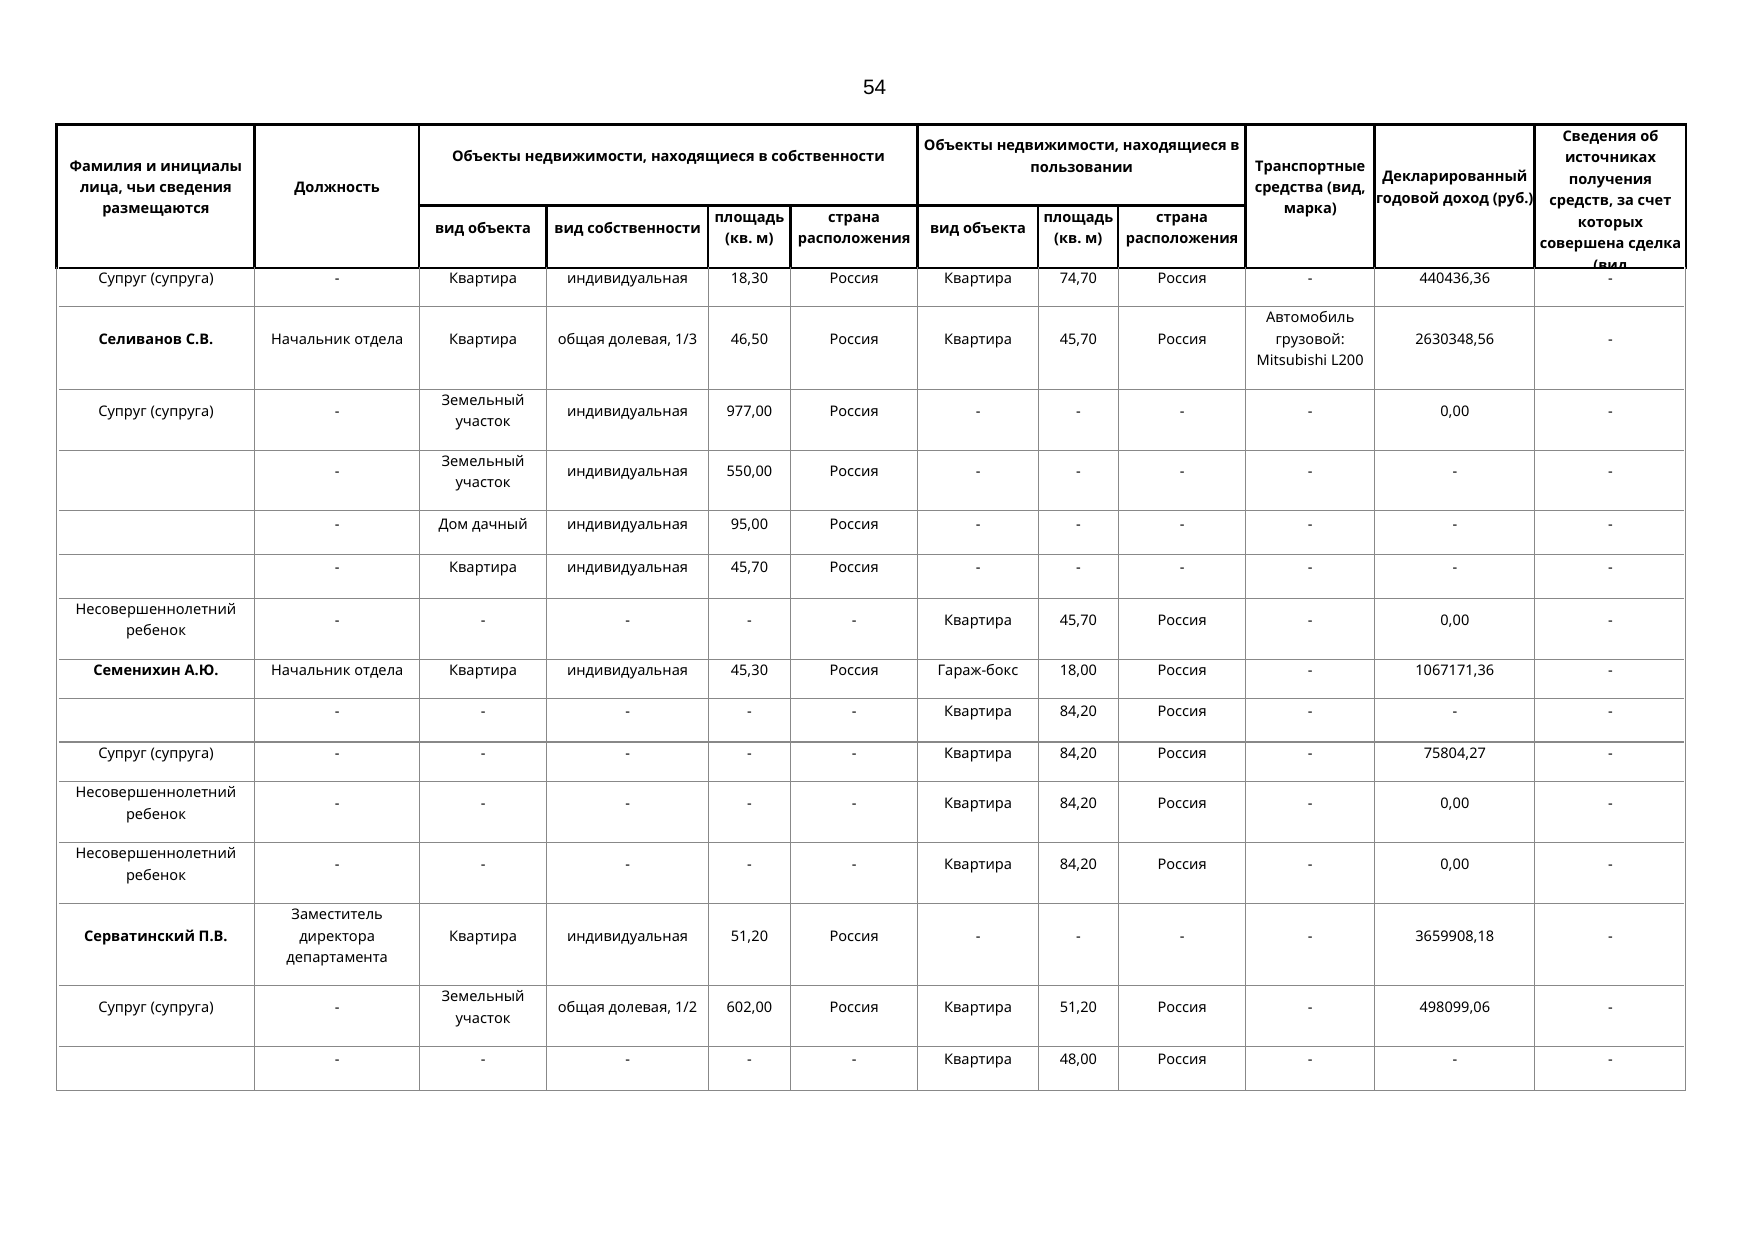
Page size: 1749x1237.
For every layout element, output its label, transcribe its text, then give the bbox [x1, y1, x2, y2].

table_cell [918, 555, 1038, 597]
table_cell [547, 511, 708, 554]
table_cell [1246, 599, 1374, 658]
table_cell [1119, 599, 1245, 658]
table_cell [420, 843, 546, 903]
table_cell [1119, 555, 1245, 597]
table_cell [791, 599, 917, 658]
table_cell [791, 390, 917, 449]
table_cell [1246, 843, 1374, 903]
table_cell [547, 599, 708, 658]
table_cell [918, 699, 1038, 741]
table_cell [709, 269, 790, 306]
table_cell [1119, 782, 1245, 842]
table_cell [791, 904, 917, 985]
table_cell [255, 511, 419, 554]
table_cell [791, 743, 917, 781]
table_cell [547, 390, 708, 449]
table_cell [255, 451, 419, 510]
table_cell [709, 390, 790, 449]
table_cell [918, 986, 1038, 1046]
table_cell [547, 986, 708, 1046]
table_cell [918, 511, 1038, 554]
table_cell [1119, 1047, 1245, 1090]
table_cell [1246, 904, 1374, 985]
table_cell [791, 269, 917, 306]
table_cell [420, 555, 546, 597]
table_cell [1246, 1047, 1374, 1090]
table_header Транспортные средства (вид, марка) [1247, 126, 1373, 267]
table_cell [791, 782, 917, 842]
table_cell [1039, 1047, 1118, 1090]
table_header Декларированный годовой доход (руб.) [1376, 126, 1533, 267]
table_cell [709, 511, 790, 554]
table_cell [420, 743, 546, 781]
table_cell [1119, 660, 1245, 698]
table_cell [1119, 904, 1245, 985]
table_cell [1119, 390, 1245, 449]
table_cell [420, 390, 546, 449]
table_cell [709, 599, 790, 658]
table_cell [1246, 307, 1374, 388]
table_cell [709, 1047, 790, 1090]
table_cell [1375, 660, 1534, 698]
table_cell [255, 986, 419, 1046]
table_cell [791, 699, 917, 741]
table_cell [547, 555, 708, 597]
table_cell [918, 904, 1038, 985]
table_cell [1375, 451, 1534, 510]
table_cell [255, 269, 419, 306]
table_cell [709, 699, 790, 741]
table_header Должность [256, 126, 418, 267]
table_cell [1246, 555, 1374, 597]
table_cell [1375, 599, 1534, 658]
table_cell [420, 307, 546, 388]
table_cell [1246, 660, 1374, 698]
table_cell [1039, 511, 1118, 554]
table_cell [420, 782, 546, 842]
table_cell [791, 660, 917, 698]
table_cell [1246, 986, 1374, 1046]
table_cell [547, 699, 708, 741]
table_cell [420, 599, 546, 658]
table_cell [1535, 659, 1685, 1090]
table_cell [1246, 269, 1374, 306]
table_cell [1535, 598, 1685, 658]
table_cell вид собственности [548, 207, 707, 267]
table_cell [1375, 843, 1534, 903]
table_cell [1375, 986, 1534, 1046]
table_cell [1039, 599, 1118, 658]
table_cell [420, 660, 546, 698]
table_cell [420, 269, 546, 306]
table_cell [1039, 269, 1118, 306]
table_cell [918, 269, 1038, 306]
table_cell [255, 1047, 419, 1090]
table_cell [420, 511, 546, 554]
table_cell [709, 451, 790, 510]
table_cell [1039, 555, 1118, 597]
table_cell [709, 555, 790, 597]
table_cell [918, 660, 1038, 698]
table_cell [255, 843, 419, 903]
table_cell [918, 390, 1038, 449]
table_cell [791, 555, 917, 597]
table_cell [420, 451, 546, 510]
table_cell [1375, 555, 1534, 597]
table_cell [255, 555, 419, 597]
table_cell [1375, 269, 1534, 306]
table_cell страна расположения [1119, 207, 1244, 267]
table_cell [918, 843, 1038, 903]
table_header Объекты недвижимости, находящиеся в пользовании [919, 126, 1244, 204]
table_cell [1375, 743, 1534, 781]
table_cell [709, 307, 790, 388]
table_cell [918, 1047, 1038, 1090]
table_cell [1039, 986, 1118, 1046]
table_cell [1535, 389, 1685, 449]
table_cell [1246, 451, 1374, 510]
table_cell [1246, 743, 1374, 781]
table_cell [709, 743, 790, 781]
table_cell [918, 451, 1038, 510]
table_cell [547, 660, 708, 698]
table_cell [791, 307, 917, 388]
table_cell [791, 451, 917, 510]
table_cell вид объекта [919, 207, 1037, 267]
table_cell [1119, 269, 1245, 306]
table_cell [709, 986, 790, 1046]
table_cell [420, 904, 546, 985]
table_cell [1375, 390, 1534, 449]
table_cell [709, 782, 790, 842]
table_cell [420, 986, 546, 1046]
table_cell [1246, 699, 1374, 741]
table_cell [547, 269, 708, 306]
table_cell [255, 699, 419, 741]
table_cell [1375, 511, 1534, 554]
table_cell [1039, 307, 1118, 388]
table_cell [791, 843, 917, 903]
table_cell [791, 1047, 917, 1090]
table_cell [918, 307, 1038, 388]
table_cell площадь (кв. м) [709, 207, 789, 267]
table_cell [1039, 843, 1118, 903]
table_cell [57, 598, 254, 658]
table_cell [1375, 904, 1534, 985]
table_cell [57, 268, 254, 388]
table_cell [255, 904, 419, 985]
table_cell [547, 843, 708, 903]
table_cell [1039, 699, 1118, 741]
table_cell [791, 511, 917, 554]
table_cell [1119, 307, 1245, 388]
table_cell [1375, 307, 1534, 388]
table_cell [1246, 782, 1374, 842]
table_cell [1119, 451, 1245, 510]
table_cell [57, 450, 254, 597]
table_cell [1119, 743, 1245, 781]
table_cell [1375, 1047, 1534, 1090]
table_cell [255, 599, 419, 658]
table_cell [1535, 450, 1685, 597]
table_cell площадь (кв. м) [1039, 207, 1117, 267]
table_header Объекты недвижимости, находящиеся в собственности [420, 126, 916, 204]
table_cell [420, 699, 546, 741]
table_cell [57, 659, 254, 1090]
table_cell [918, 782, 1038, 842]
table_cell страна расположения [792, 207, 916, 267]
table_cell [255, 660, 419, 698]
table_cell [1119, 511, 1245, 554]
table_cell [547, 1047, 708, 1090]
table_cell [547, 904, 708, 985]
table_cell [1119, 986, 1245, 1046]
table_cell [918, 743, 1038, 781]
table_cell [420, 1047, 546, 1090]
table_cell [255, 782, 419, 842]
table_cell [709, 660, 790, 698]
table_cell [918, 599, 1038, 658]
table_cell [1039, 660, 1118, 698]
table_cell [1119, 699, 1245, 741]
table_cell вид объекта [420, 207, 545, 267]
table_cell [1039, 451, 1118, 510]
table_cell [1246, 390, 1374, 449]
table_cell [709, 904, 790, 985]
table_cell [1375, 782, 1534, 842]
table_header Сведения об источниках получения средств, за счет которых совершена сделка (вид приобретенного имущества, источники) [1536, 126, 1685, 267]
table_header Фамилия и инициалы лица, чьи сведения размещаются [58, 126, 253, 267]
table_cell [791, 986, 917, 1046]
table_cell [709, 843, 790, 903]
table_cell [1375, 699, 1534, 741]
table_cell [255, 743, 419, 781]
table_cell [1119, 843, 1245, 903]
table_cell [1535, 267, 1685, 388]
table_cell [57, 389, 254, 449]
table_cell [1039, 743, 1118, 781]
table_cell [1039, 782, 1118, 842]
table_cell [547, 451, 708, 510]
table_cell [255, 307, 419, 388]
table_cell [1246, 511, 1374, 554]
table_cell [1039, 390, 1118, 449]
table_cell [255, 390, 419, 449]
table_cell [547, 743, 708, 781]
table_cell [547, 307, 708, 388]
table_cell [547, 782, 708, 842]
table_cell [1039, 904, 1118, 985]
